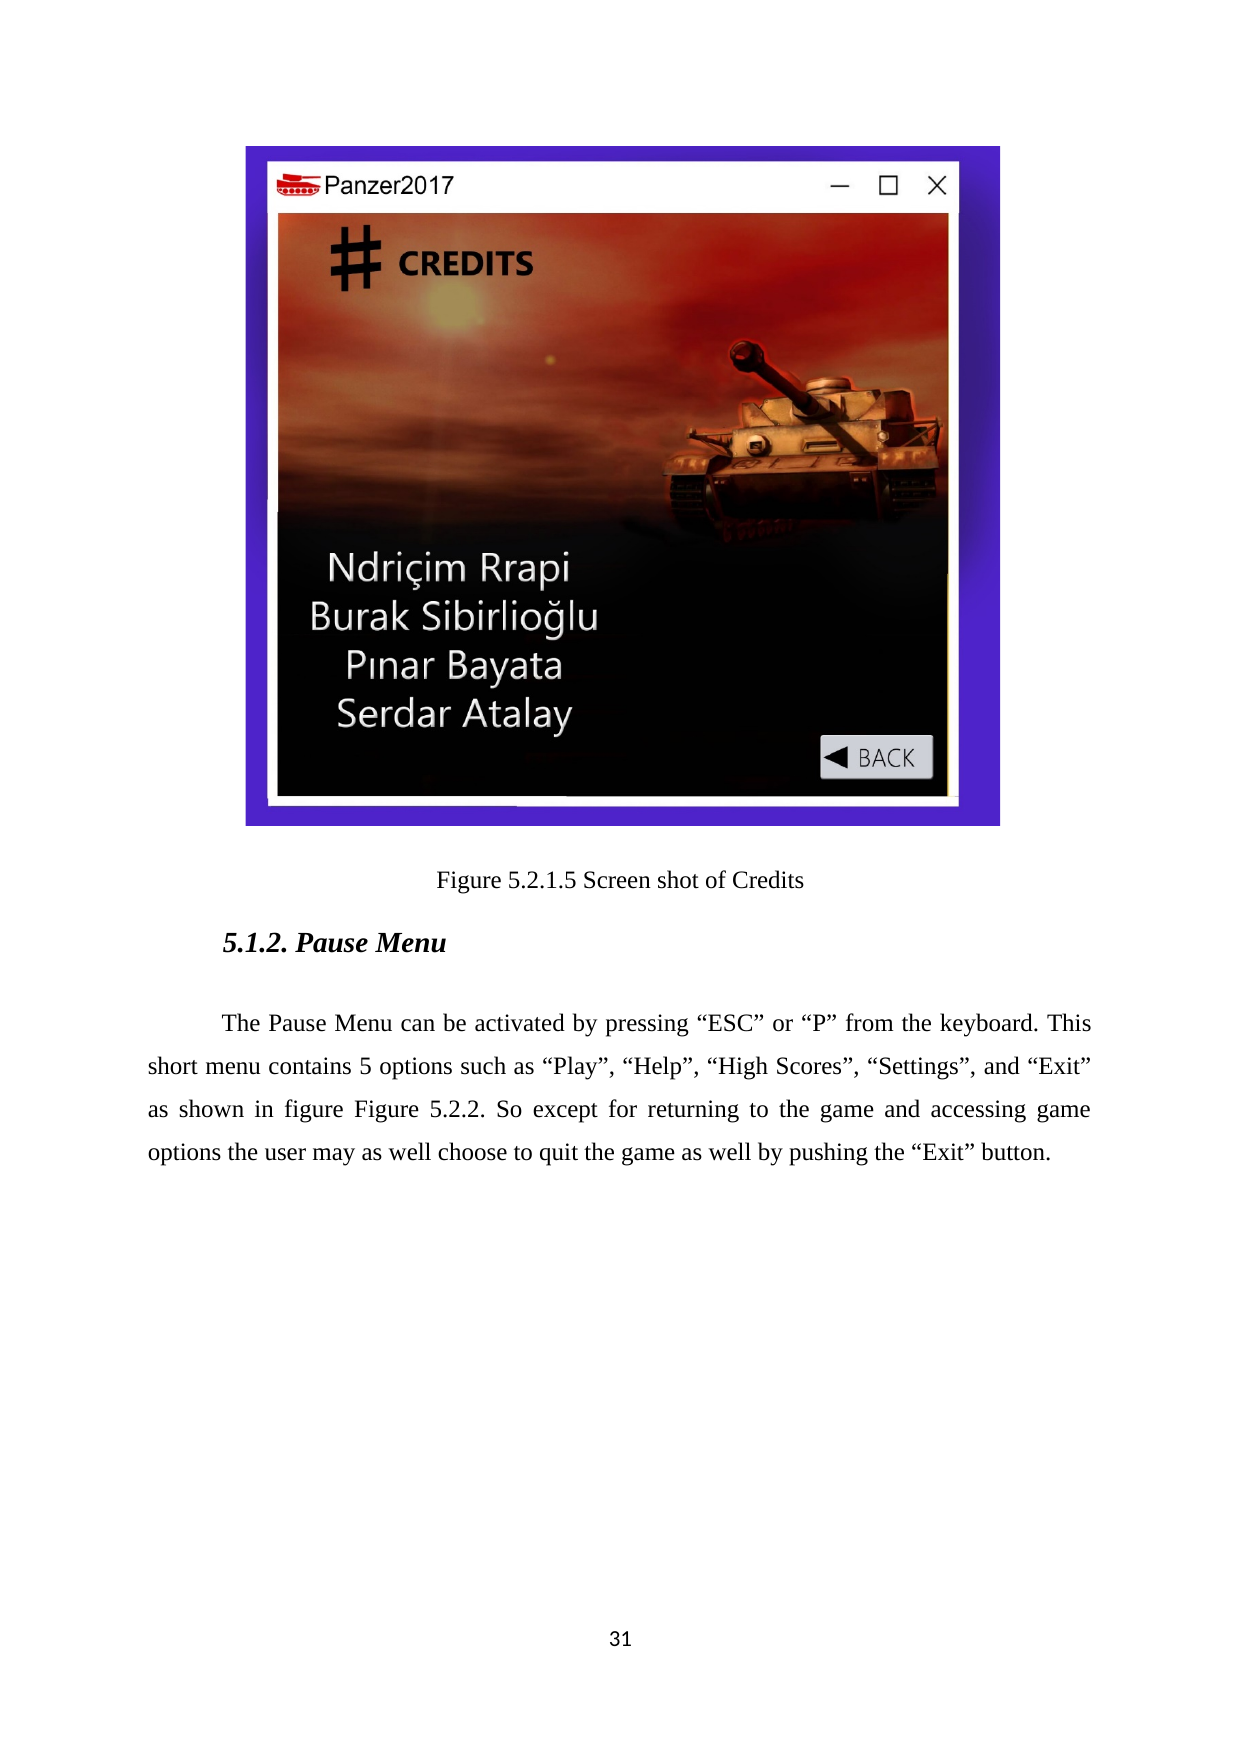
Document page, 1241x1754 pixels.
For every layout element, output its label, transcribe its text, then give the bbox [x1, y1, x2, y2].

text The Pause Menu can be activated by pressing “ESC” or “P” from the keyboard. This short menu contains 5 options such as “Play”, “Help”, “High Scores”, “Settings”, and “Exit” as shown in figure Figure 5.2.2. So except for returning to the game and accessing game options the user may as well choose to quit the game as well by pushing the “Exit” button. [148, 1008, 1093, 1166]
subtitle Pause Menu [223, 925, 1093, 958]
text Figure 5.2.1.5 Screen shot of Credits [148, 865, 1093, 894]
picture [244, 146, 1000, 824]
